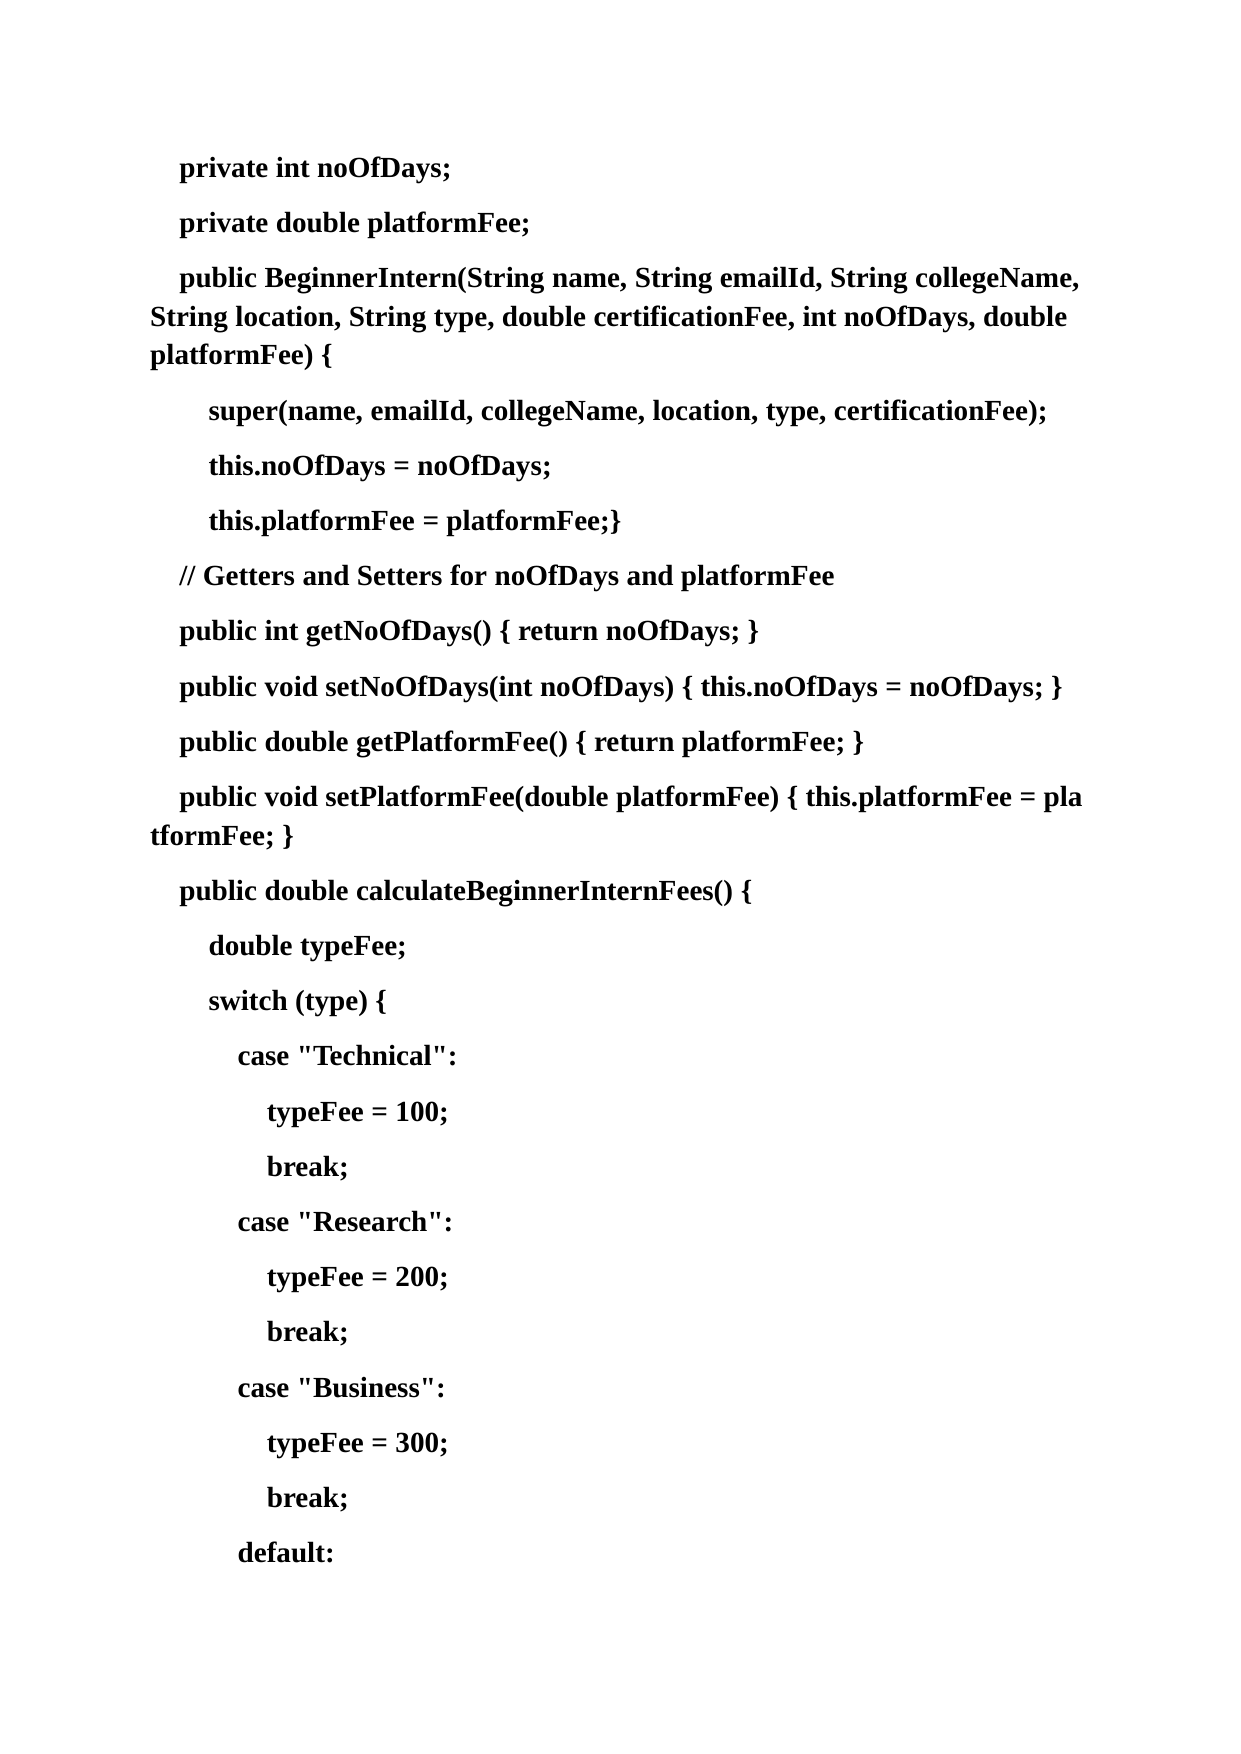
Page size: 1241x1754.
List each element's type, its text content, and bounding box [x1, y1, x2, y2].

text public int getNoOfDays() { return noOfDays; } [150, 613, 1090, 647]
text case "Research": [150, 1204, 1090, 1238]
text break; [150, 1149, 1090, 1182]
text typeFee = 100; [150, 1094, 1090, 1127]
text public double getPlatformFee() { return platformFee; } [150, 724, 1090, 757]
text typeFee = 300; [150, 1425, 1090, 1458]
text public BeginnerIntern(String name, String emailId, String collegeName, String location, String type, double certificationFee, int noOfDays, double platformFee) { [150, 260, 1090, 371]
text break; [150, 1314, 1090, 1348]
text typeFee = 200; [150, 1259, 1090, 1293]
text case "Business": [150, 1370, 1090, 1403]
text // Getters and Setters for noOfDays and platformFee [150, 558, 1090, 592]
text case "Technical": [150, 1038, 1090, 1072]
text public void setNoOfDays(int noOfDays) { this.noOfDays = noOfDays; } [150, 669, 1090, 702]
text this.noOfDays = noOfDays; [150, 448, 1090, 481]
text this.platformFee = platformFee;} [150, 503, 1090, 537]
text super(name, emailId, collegeName, location, type, certificationFee); [150, 393, 1090, 426]
text double typeFee; [150, 928, 1090, 962]
text private int noOfDays; [150, 150, 1090, 183]
text private double platformFee; [150, 205, 1090, 239]
text public double calculateBeginnerInternFees() { [150, 873, 1090, 906]
text switch (type) { [150, 983, 1090, 1017]
text default: [150, 1535, 1090, 1569]
text break; [150, 1480, 1090, 1514]
text public void setPlatformFee(double platformFee) { this.platformFee = platformFee; } [150, 779, 1090, 851]
